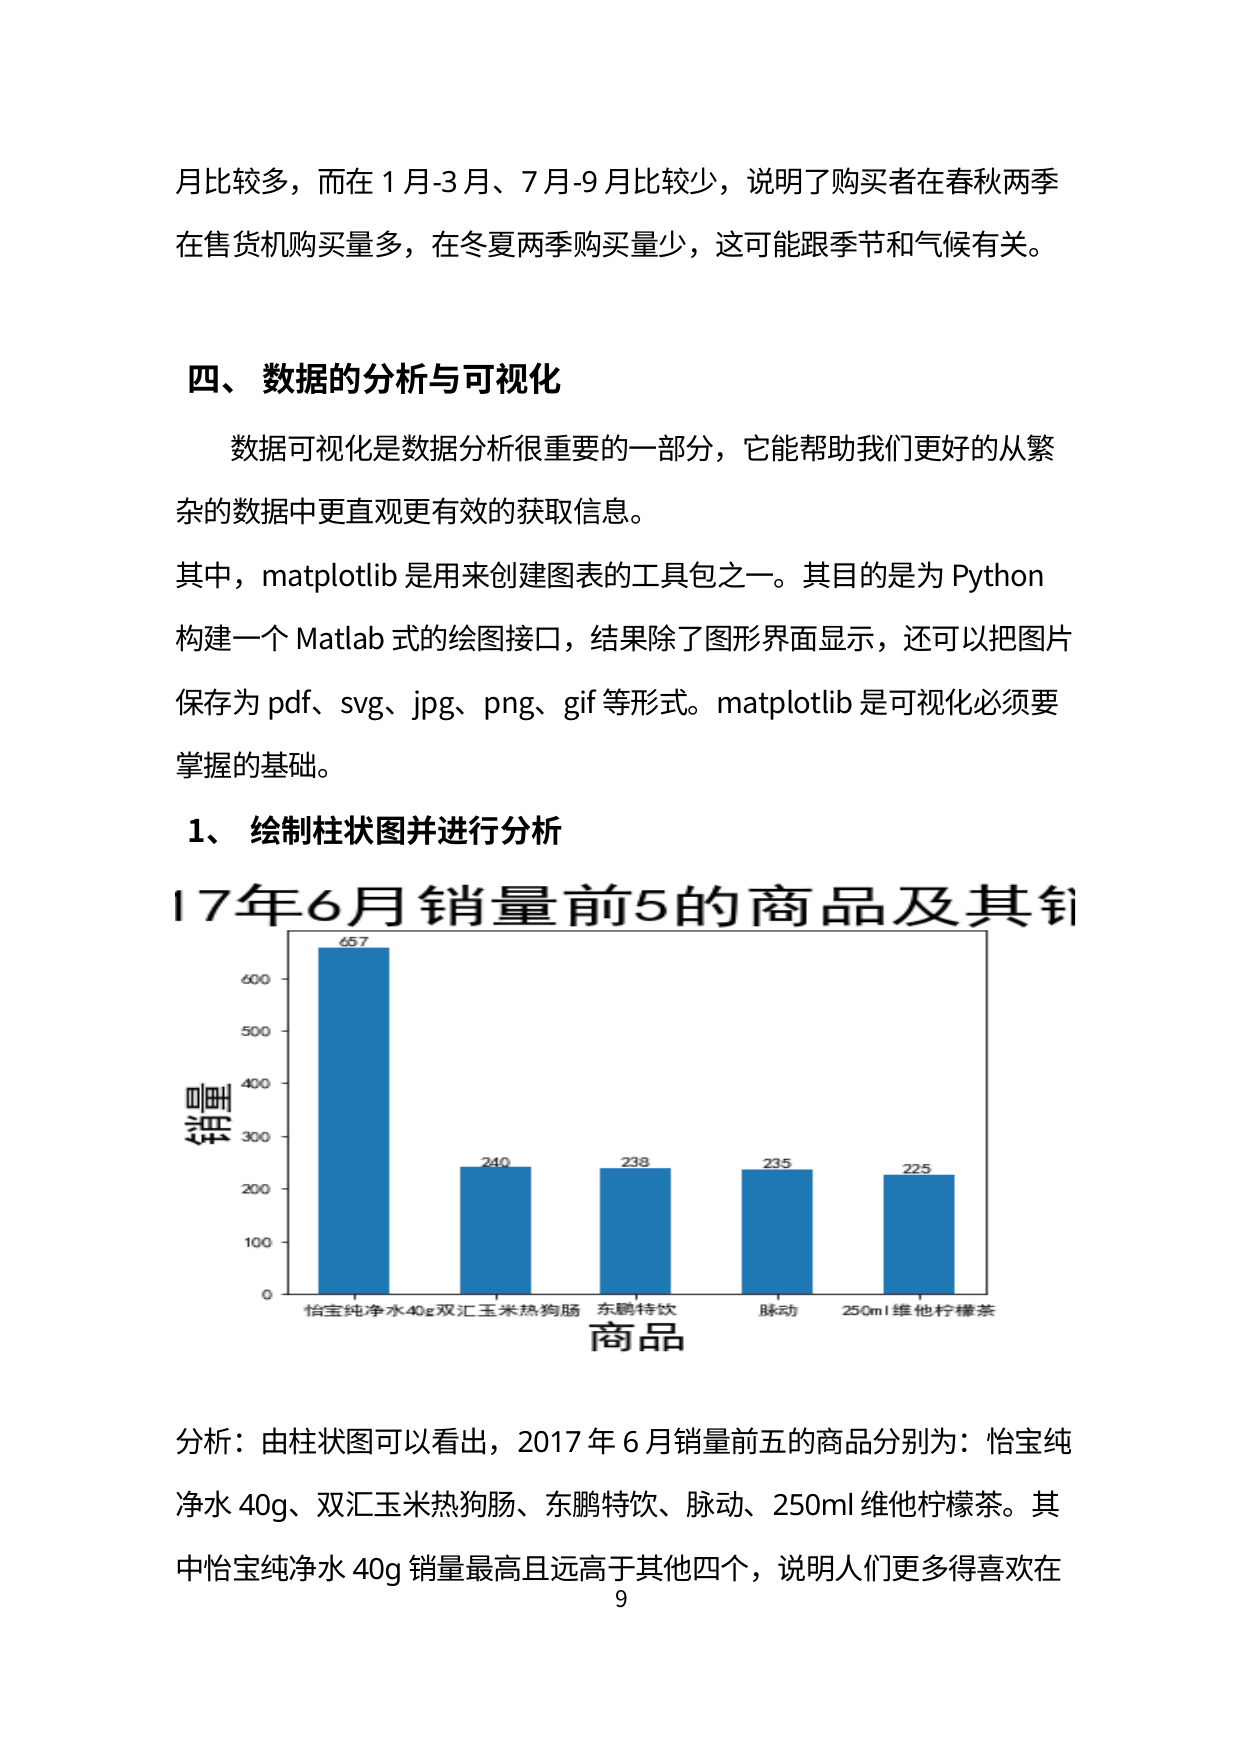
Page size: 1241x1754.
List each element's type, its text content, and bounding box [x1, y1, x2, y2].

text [175, 1418, 1076, 1588]
subtitle 数据的分析与可视化 [187, 353, 1076, 401]
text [175, 158, 1076, 264]
text 数据可视化是数据分析很重要的一部分，它能帮助我们更好的从繁杂的数据中更直观更有效的获取信息。 其中，matplotlib是用来创建图表的工具包之一。其目的是为Python构建一个Matlab式的绘图接口，结果除了图形界面显示，还可以把图片保存为pdf、svg、jpg、png、gif等形式。matplotlib是可视化必须要掌握的基础。 [175, 426, 1076, 785]
picture [175, 874, 1075, 1354]
subtitle 1、 绘制柱状图并进行分析 [187, 806, 1076, 851]
